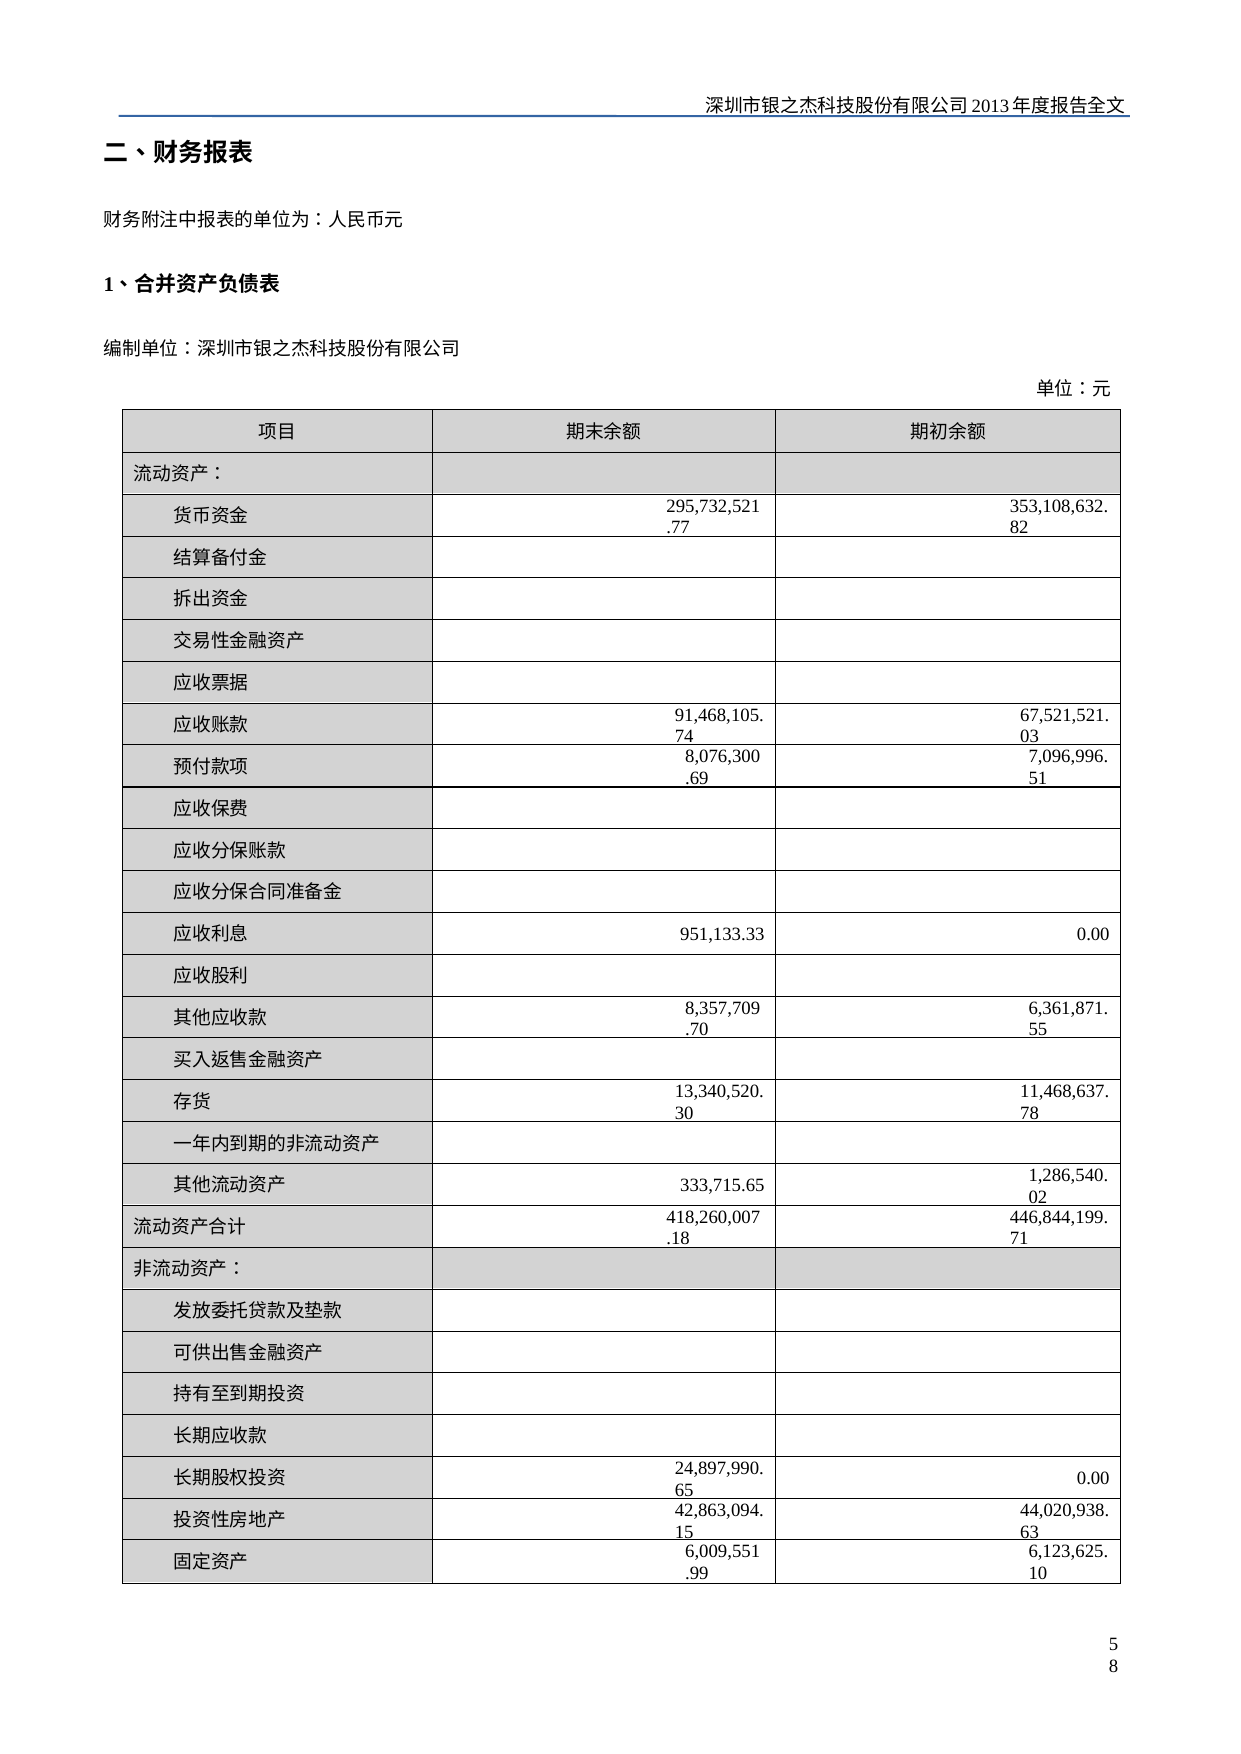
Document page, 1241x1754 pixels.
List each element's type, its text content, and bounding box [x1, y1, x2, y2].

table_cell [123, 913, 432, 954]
text 单位：元 [89, 375, 1111, 401]
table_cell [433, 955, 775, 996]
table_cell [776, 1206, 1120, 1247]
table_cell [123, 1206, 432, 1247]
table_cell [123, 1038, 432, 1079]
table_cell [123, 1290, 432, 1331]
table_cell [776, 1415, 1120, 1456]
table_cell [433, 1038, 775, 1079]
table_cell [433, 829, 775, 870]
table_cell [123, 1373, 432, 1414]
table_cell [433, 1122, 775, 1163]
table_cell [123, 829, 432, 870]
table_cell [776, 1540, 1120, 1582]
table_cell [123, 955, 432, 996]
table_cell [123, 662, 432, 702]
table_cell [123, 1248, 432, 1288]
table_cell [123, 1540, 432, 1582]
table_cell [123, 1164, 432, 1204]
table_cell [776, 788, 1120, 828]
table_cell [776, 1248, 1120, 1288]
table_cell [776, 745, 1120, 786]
text 1、合并资产负债表 [89, 269, 1154, 298]
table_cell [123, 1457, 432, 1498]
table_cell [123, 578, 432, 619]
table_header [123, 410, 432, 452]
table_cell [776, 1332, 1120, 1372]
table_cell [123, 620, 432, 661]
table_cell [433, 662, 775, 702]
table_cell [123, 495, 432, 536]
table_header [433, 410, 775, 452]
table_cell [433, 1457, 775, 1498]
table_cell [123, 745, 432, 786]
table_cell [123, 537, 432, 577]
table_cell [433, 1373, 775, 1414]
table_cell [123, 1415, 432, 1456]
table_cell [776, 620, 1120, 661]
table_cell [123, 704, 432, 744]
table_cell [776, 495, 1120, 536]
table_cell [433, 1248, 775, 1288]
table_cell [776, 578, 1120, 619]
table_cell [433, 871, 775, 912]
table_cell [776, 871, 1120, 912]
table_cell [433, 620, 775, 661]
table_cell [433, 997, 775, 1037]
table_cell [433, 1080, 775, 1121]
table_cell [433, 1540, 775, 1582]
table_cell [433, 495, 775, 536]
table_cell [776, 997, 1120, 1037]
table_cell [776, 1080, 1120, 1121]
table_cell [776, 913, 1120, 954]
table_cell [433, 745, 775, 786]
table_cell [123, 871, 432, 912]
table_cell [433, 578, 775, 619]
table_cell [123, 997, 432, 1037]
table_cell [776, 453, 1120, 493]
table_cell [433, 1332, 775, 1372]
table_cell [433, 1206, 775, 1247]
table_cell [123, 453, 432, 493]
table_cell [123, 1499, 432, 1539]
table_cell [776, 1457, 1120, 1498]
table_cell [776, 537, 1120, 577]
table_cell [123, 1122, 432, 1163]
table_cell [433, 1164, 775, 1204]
text 财务附注中报表的单位为：人民币元 [89, 206, 1154, 232]
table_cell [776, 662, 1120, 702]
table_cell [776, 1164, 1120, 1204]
text 二、财务报表 [89, 134, 1154, 169]
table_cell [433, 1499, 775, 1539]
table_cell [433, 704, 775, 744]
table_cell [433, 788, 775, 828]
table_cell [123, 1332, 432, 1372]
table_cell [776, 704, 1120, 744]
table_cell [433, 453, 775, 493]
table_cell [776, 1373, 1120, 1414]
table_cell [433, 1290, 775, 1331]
text 编制单位：深圳市银之杰科技股份有限公司 [89, 335, 1154, 361]
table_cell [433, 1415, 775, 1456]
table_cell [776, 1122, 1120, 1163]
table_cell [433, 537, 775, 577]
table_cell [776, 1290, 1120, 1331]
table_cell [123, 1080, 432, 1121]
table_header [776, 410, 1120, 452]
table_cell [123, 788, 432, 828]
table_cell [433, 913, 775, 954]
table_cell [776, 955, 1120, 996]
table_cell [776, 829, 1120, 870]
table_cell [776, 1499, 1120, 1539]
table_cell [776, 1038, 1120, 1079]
